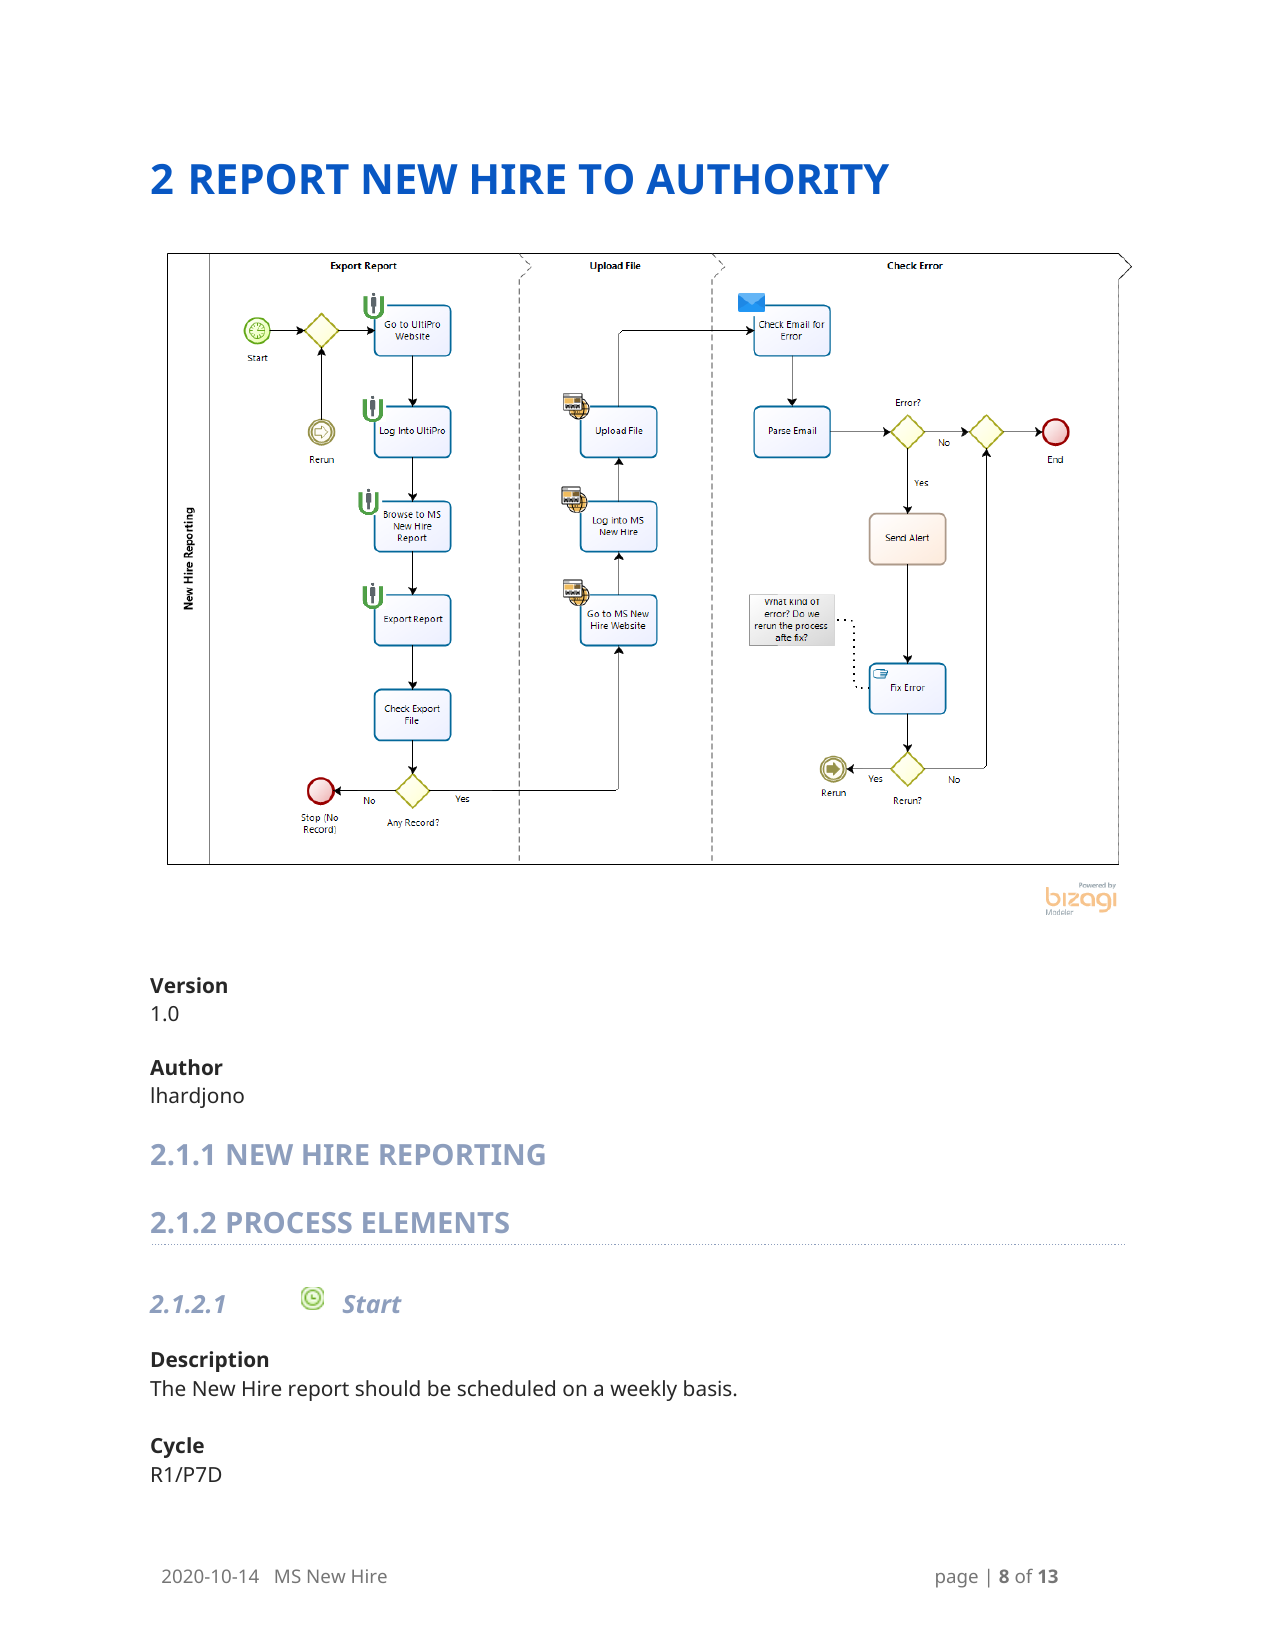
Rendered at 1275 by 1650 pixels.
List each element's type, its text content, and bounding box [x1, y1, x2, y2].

picture [151, 237, 1134, 941]
text R1/P7D [150, 1460, 1125, 1488]
subtitle NEW HIRE REPORTING [150, 1135, 1125, 1174]
text Author [150, 1053, 1125, 1081]
text Cycle [150, 1432, 1125, 1460]
text Version [150, 971, 1125, 999]
subtitle PROCESS ELEMENTS [150, 1202, 1125, 1245]
text The New Hire report should be scheduled on a weekly basis. [150, 1374, 1125, 1402]
picture [301, 1287, 324, 1310]
text Description [150, 1346, 1125, 1374]
subtitle Start [150, 1286, 1125, 1321]
subtitle REPORT NEW HIRE TO AUTHORITY [150, 150, 1125, 207]
text 1.0 [150, 999, 1125, 1028]
text lhardjono [150, 1081, 1125, 1110]
